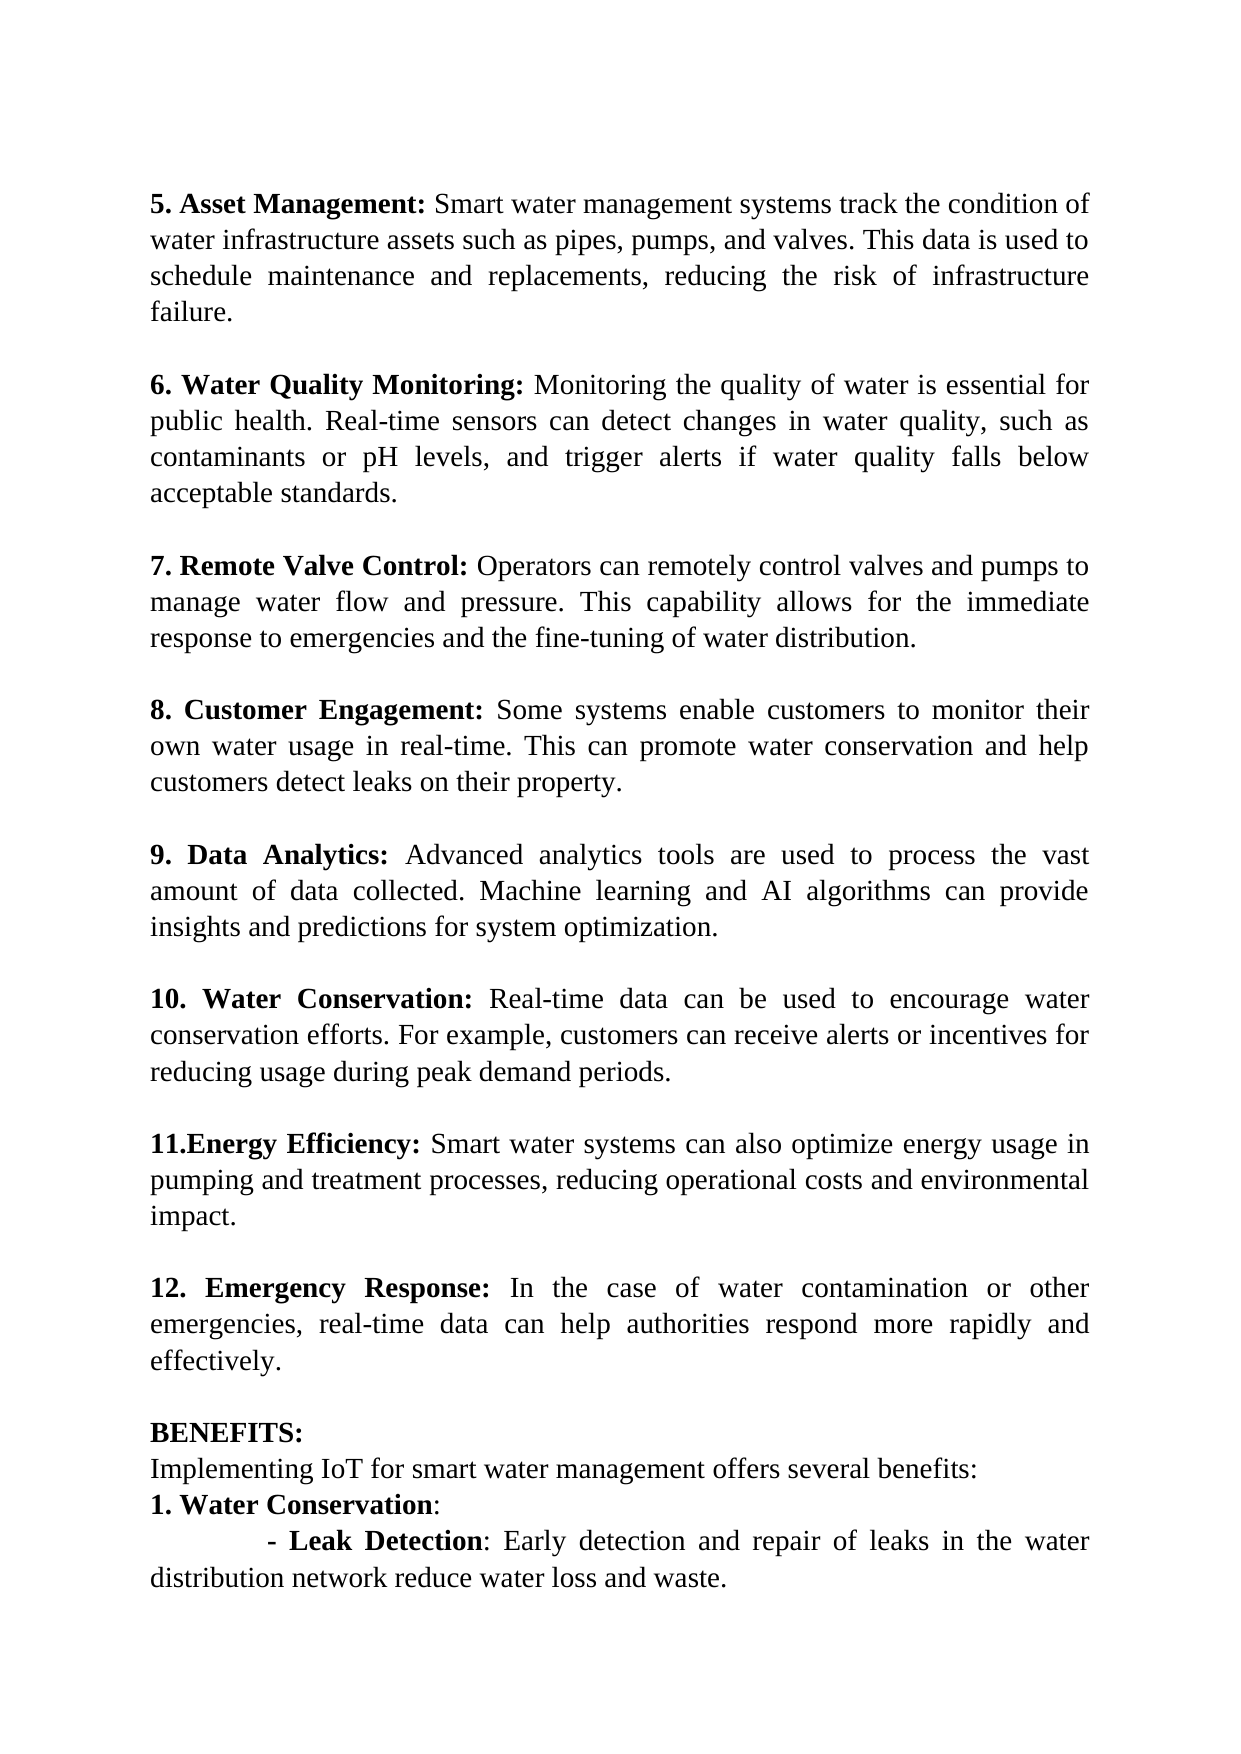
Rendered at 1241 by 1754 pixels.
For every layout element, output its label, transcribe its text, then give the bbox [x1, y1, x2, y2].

list 5. Asset Management: Smart water management systems track the condition of water infrastructure assets such as pipes, pumps, and valves. This data is used to schedule maintenance and replacements, reducing the risk of infrastructure failure. [150, 186, 1090, 328]
list 7. Remote Valve Control: Operators can remotely control valves and pumps to manage water flow and pressure. This capability allows for the immediate response to emergencies and the fine-tuning of water distribution. [150, 548, 1090, 653]
list 12. Emergency Response: In the case of water contamination or other emergencies, real-time data can help authorities respond more rapidly and effectively. [150, 1271, 1090, 1376]
list - Leak Detection: Early detection and repair of leaks in the water distribution network reduce water loss and waste. [150, 1523, 1090, 1593]
list 11.Energy Efficiency: Smart water systems can also optimize energy usage in pumping and treatment processes, reducing operational costs and environmental impact. [150, 1126, 1090, 1232]
list 8. Customer Engagement: Some systems enable customers to monitor their own water usage in real-time. This can promote water conservation and help customers detect leaks on their property. [150, 692, 1090, 798]
list 1. Water Conservation: [150, 1487, 1090, 1521]
list BENEFITS: [150, 1415, 1090, 1449]
list Implementing IoT for smart water management offers several benefits: [150, 1451, 1090, 1485]
list 6. Water Quality Monitoring: Monitoring the quality of water is essential for public health. Real-time sensors can detect changes in water quality, such as contaminants or pH levels, and trigger alerts if water quality falls below acceptable standards. [150, 367, 1090, 509]
list 10. Water Conservation: Real-time data can be used to encourage water conservation efforts. For example, customers can receive alerts or incentives for reducing usage during peak demand periods. [150, 981, 1090, 1087]
list 9. Data Analytics: Advanced analytics tools are used to process the vast amount of data collected. Machine learning and AI algorithms can provide insights and predictions for system optimization. [150, 837, 1090, 943]
